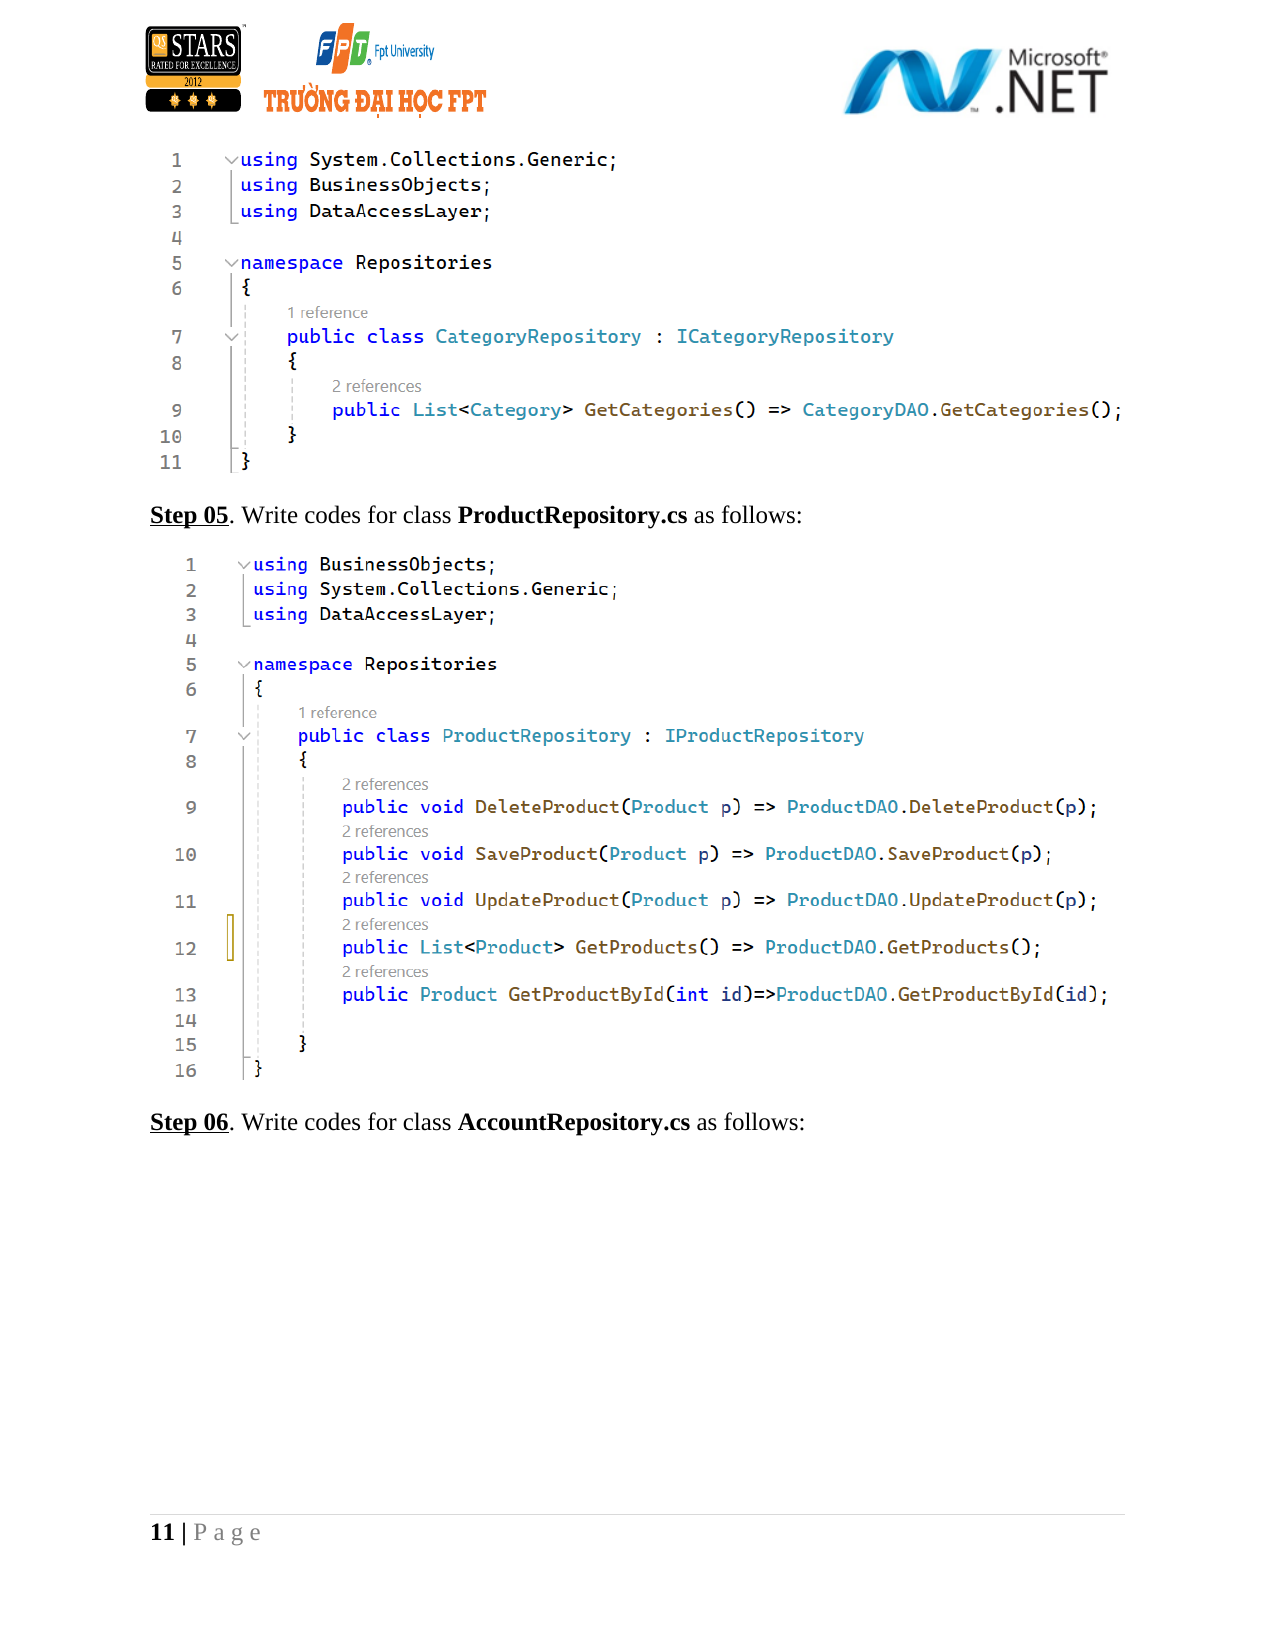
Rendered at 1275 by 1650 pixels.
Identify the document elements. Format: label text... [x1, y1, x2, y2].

picture [150, 555, 1125, 1080]
picture [150, 150, 1125, 473]
text Step 05. Write codes for class ProductRepository.cs as follows: [150, 500, 1125, 529]
text Step 06. Write codes for class AccountRepository.cs as follows: [150, 1107, 1125, 1136]
picture [840, 23, 1119, 126]
